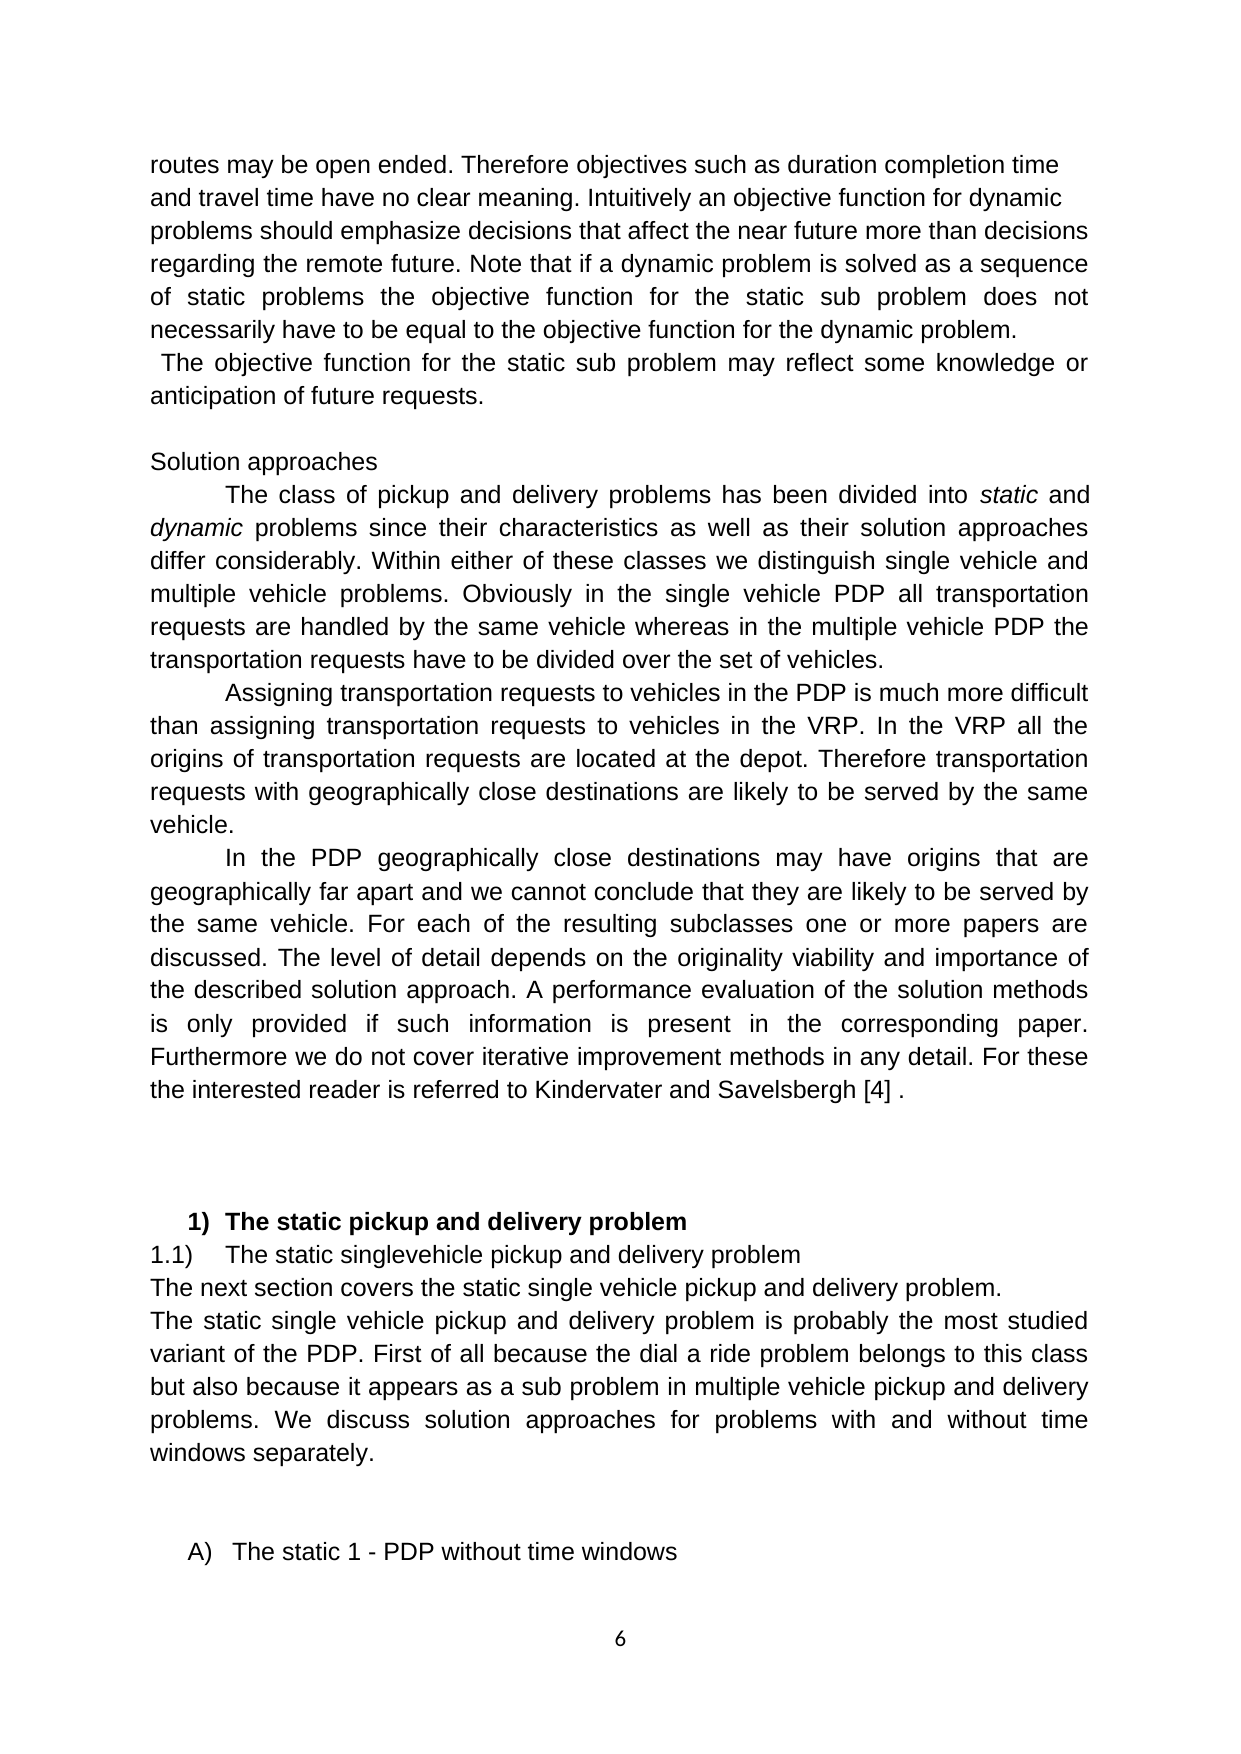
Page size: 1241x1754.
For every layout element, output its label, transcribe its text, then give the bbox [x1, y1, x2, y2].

text and travel time have no clear meaning. Intuitively an objective function for dynamic [150, 183, 1090, 212]
text problems should emphasize decisions that affect the near future more than decisions [150, 216, 1090, 245]
list The static pickup and delivery problem [187, 1207, 1090, 1235]
text Solution approaches [150, 447, 1090, 476]
text The static single vehicle pickup and delivery problem is probably the most studied variant of the PDP. First of all because the dial a ride problem belongs to this class but also because it appears as a sub problem in multiple vehicle pickup and delivery problems. We discuss solution approaches for problems with and without time windows separately. [150, 1306, 1090, 1467]
text In the PDP geographically close destinations may have origins that are geographically far apart and we cannot conclude that they are likely to be served by the same vehicle. For each of the resulting subclasses one or more papers are discussed. The level of detail depends on the originality viability and importance of the described solution approach. A performance evaluation of the solution methods is only provided if such information is present in the corresponding paper. Furthermore we do not cover iterative improvement methods in any detail. For these the interested reader is referred to Kindervater and Savelsbergh [4] . [150, 843, 1090, 1103]
text Assigning transportation requests to vehicles in the PDP is much more difficult than assigning transportation requests to vehicles in the VRP. In the VRP all the origins of transportation requests are located at the depot. Therefore transportation requests with geographically close destinations are likely to be served by the same vehicle. [150, 678, 1090, 839]
list The static singlevehicle pickup and delivery problem [150, 1240, 1090, 1268]
text The next section covers the static single vehicle pickup and delivery problem. [150, 1273, 1090, 1301]
text The objective function for the static sub problem may reflect some knowledge or anticipation of future requests. [150, 348, 1090, 410]
list The static 1 - PDP without time windows [187, 1537, 1090, 1566]
text The class of pickup and delivery problems has been divided into static and dynamic problems since their characteristics as well as their solution approaches differ considerably. Within either of these classes we distinguish single vehicle and multiple vehicle problems. Obviously in the single vehicle PDP all transportation requests are handled by the same vehicle whereas in the multiple vehicle PDP the transportation requests have to be divided over the set of vehicles. [150, 480, 1090, 674]
text regarding the remote future. Note that if a dynamic problem is solved as a sequence of static problems the objective function for the static sub problem does not necessarily have to be equal to the objective function for the dynamic problem. [150, 249, 1090, 344]
text routes may be open ended. Therefore objectives such as duration completion time [150, 150, 1090, 179]
